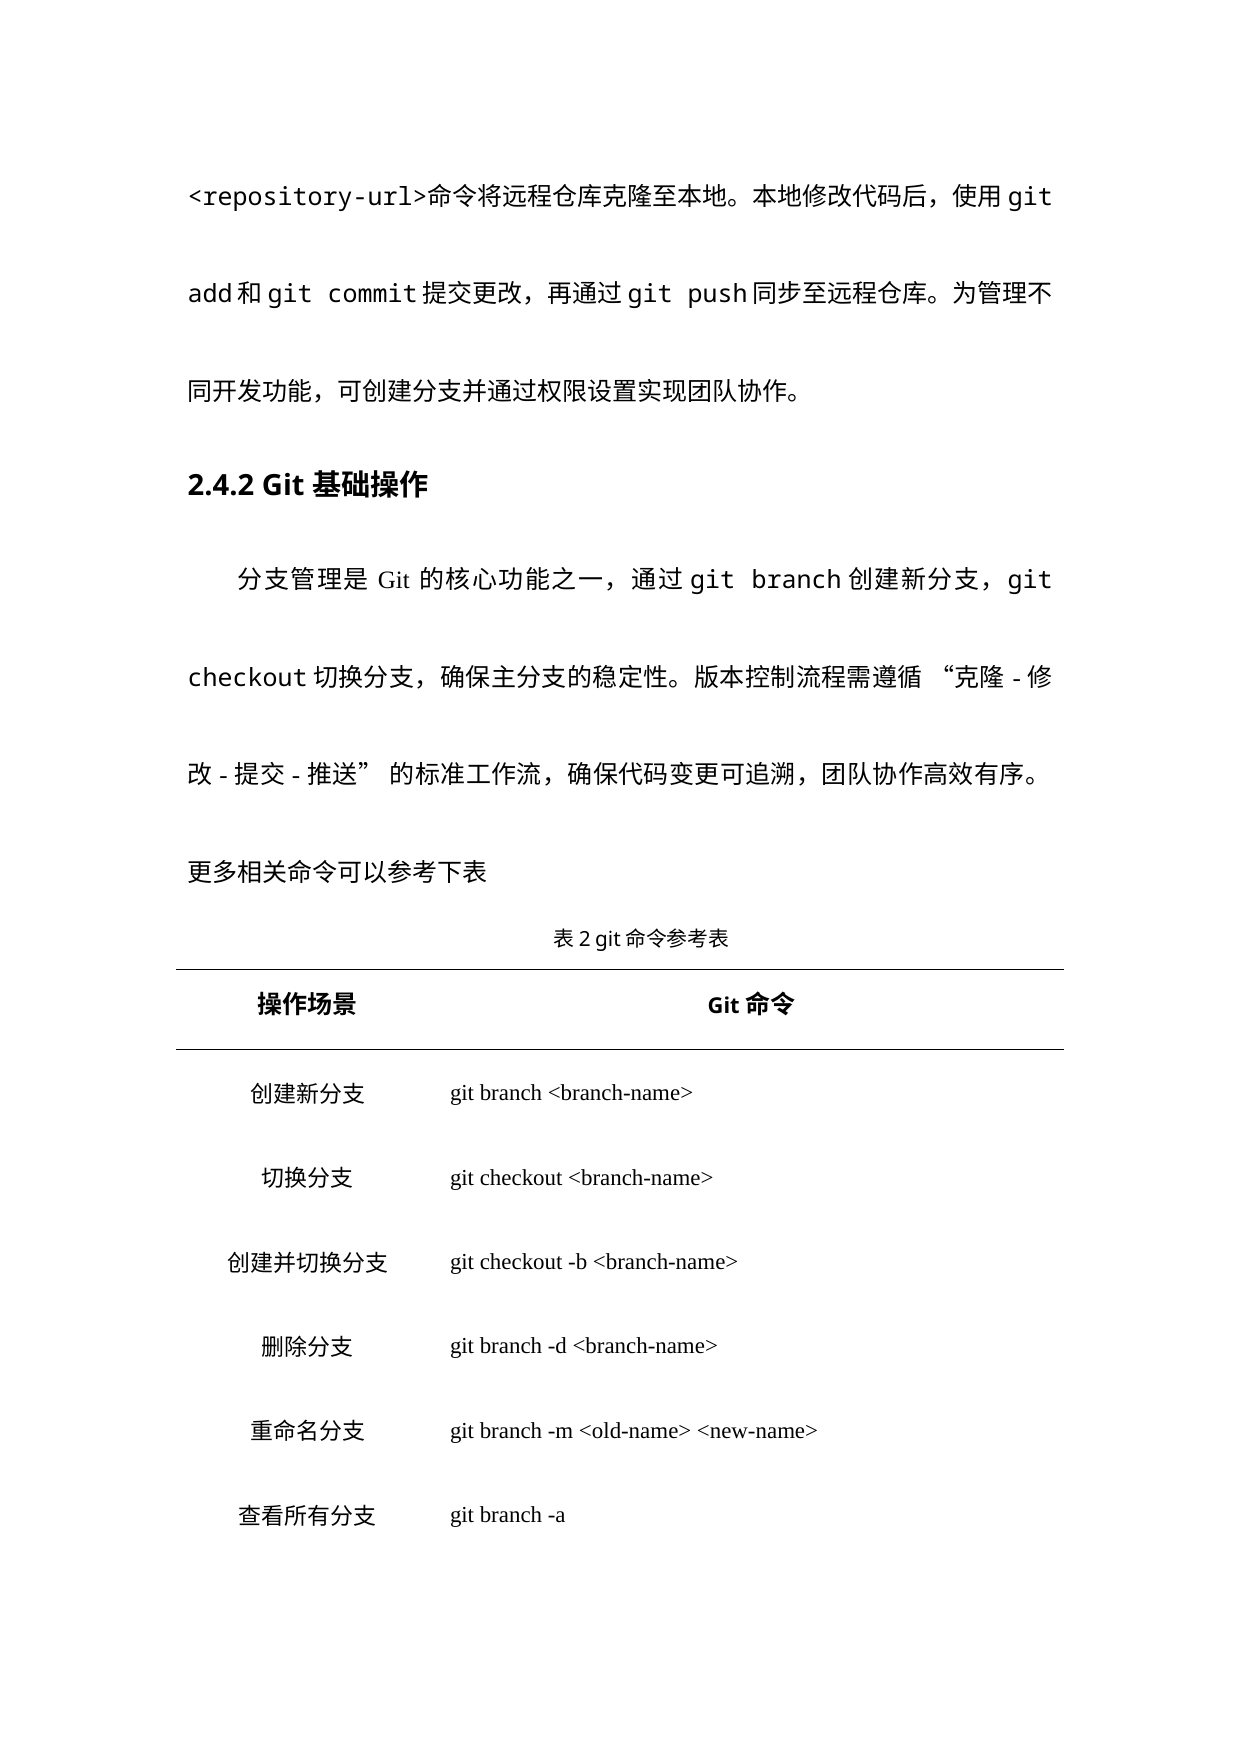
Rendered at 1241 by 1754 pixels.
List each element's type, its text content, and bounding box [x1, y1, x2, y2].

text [187, 162, 1053, 422]
table_cell 创建并切换分支 [176, 1219, 438, 1303]
table_cell 查看所有分支 [176, 1472, 438, 1556]
table_header 操作场景 [176, 970, 438, 1049]
table_cell 切换分支 [176, 1135, 438, 1219]
table_cell 创建新分支 [176, 1050, 438, 1134]
table_cell git checkout <branch-name> [439, 1135, 1064, 1219]
table_cell git checkout -b <branch-name> [439, 1219, 1064, 1303]
text 表 2 git命令参考表 [187, 921, 1053, 954]
table_cell 重命名分支 [176, 1388, 438, 1472]
table_cell git branch -m <old-name> <new-name> [439, 1388, 1064, 1472]
table_cell git branch <branch-name> [439, 1050, 1064, 1134]
subtitle 2.4.2 Git 基础操作 [187, 450, 1053, 515]
text 分支管理是 Git 的核心功能之一，通过git branch创建新分支，git checkout切换分支，确保主分支的稳定性。版本控制流程需遵循 “克隆 - 修改 - 提交 - 推送” 的标准工作流，确保代码变更可追溯，团队协作高效有序。更多相关命令可以参考下表 [187, 546, 1053, 903]
table_header Git 命令 [439, 970, 1064, 1049]
table_cell 删除分支 [176, 1303, 438, 1388]
table_cell git branch -a [439, 1472, 1064, 1556]
table_cell git branch -d <branch-name> [439, 1303, 1064, 1388]
